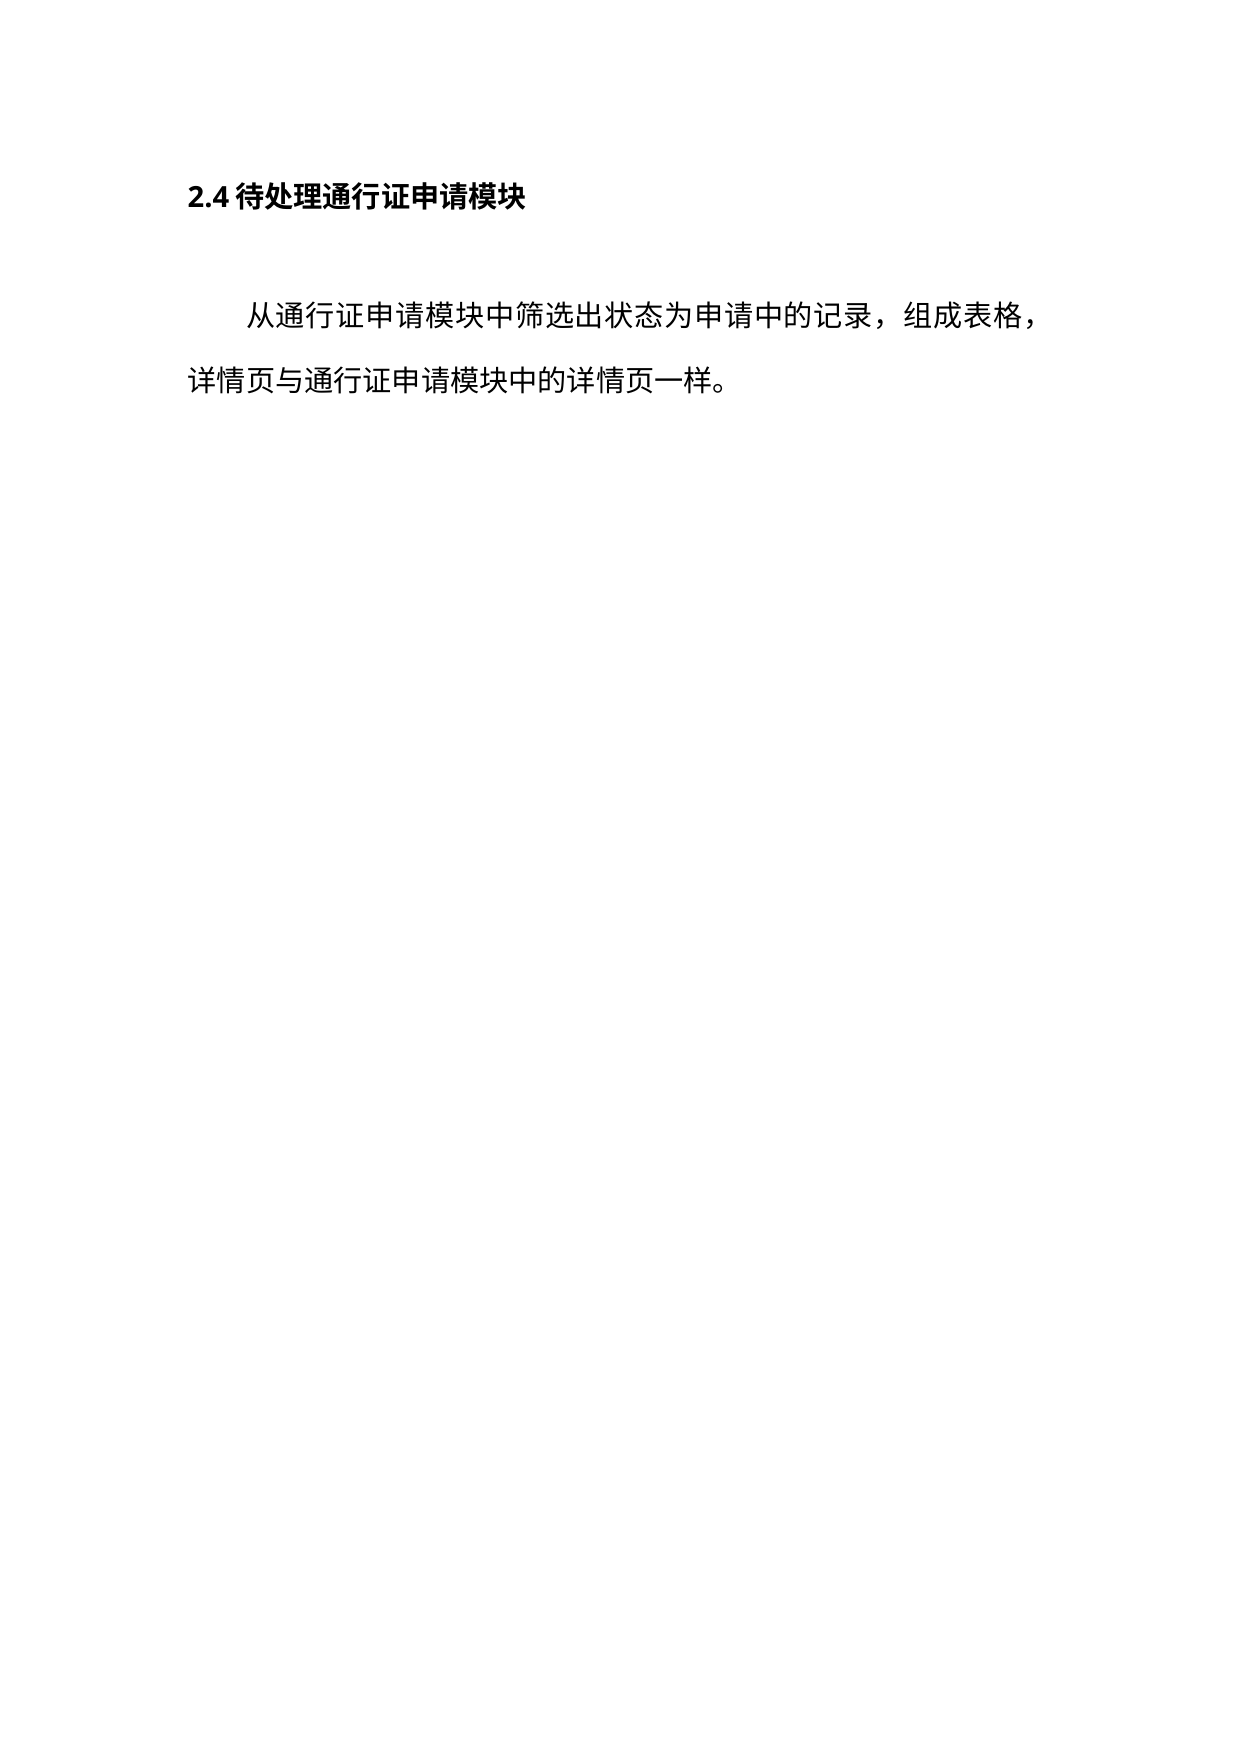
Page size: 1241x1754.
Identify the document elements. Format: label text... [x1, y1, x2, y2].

text 从通行证申请模块中筛选出状态为申请中的记录，组成表格，详情页与通行证申请模块中的详情页一样。 [187, 281, 1053, 411]
subtitle 2.4待处理通行证申请模块 [187, 162, 1053, 227]
